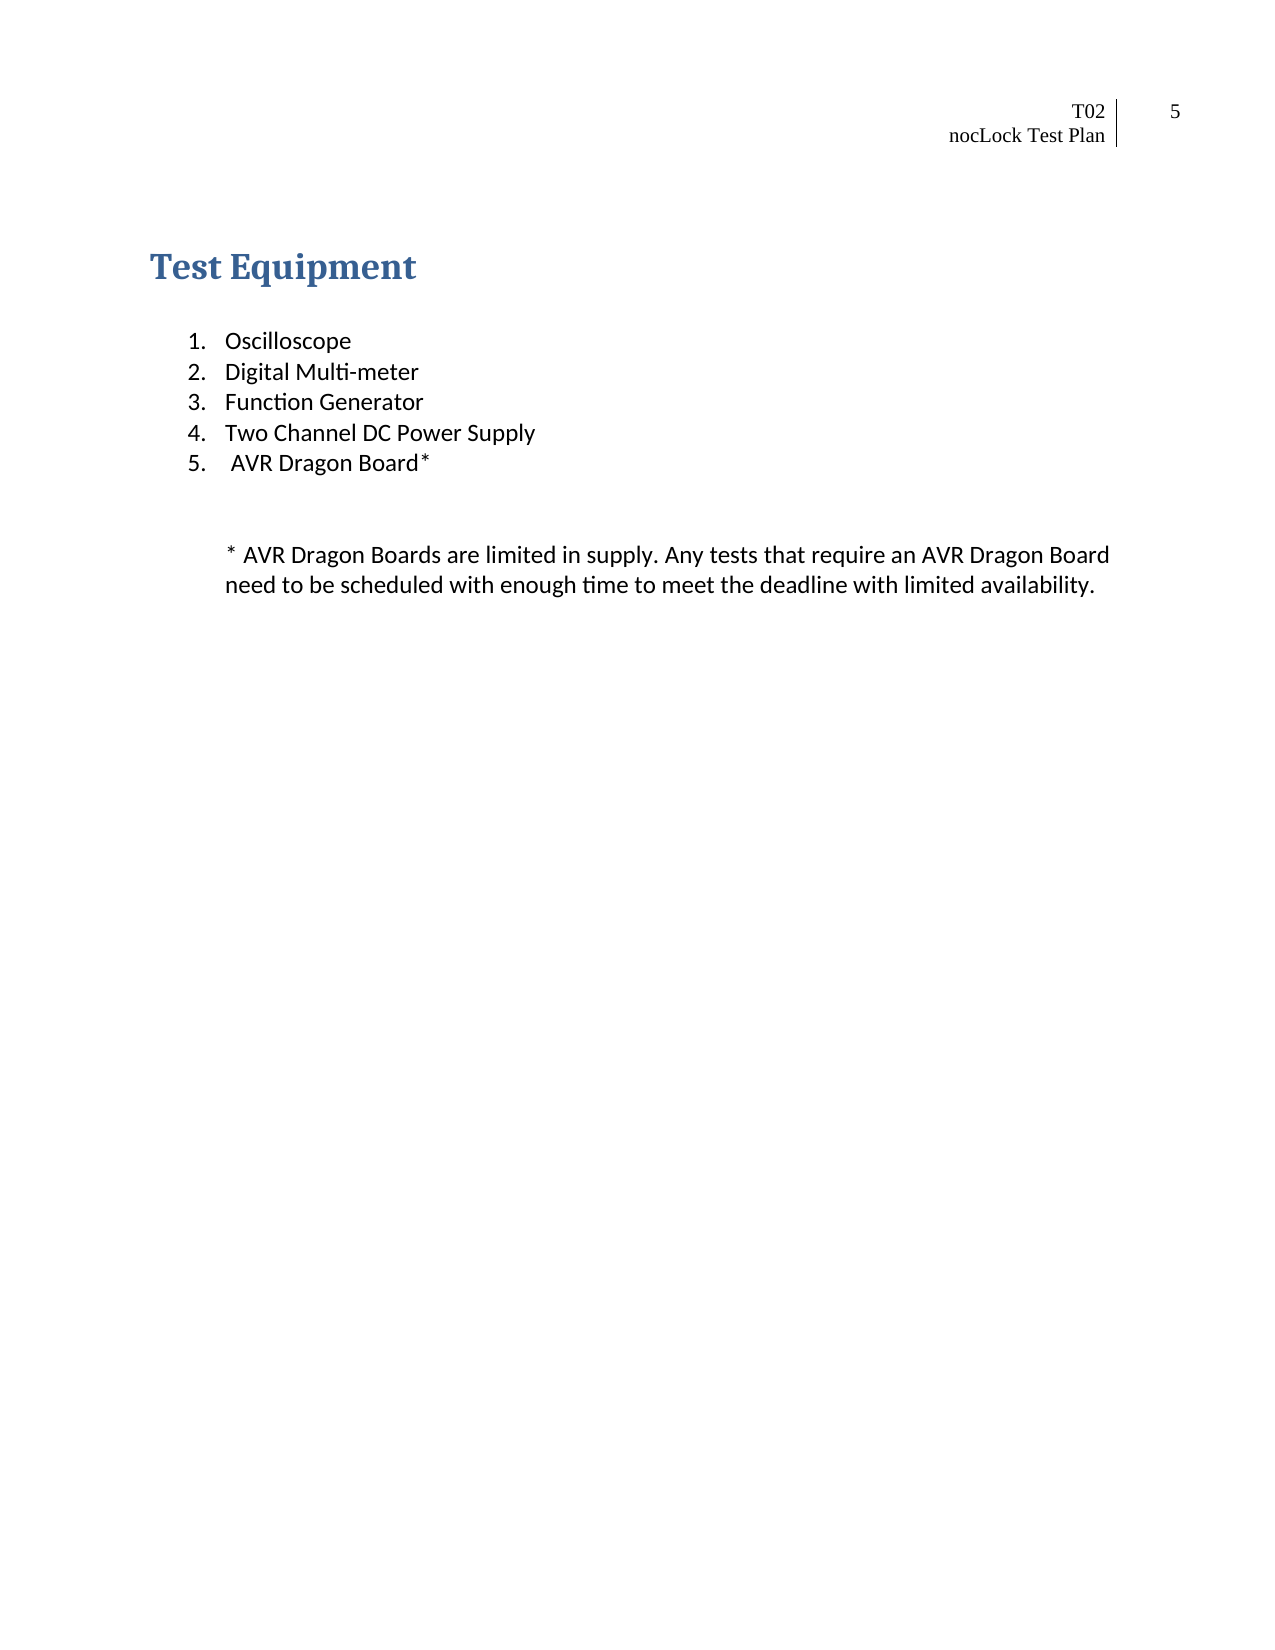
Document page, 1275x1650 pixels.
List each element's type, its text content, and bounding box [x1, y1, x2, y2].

list Two Channel DC Power Supply [187, 417, 1125, 447]
list Function Generator [187, 386, 1125, 417]
subtitle Test Equipment [150, 245, 1125, 288]
list Digital Multi-meter [187, 356, 1125, 386]
list AVR Dragon Board* [187, 447, 1125, 478]
list * AVR Dragon Boards are limited in supply. Any tests that require an AVR Dragon Board need to be scheduled with enough time to meet the deadline with limited availability. [225, 539, 1125, 600]
list Oscilloscope [187, 325, 1125, 356]
